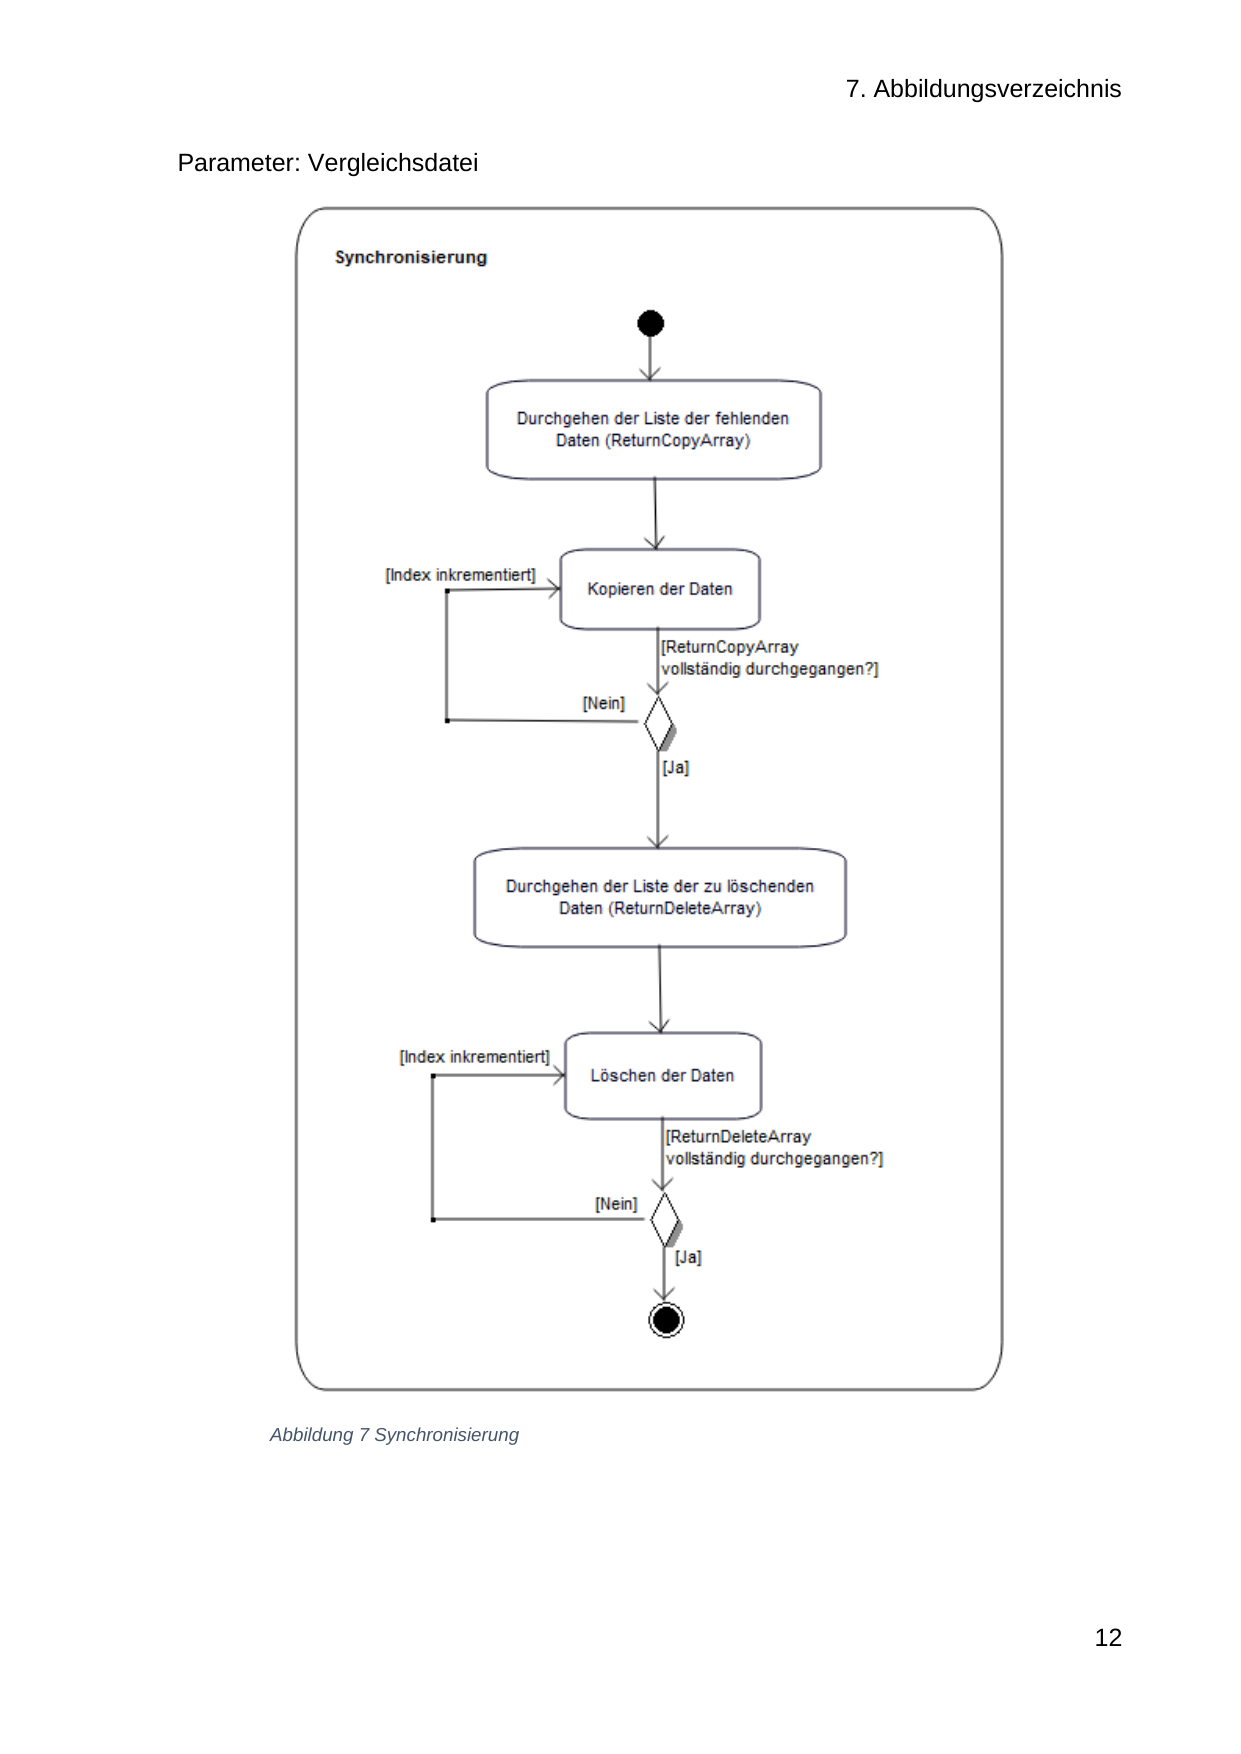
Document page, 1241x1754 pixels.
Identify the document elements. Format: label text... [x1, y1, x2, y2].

text Parameter: Vergleichsdatei [177, 148, 1122, 176]
picture [270, 193, 1029, 1415]
